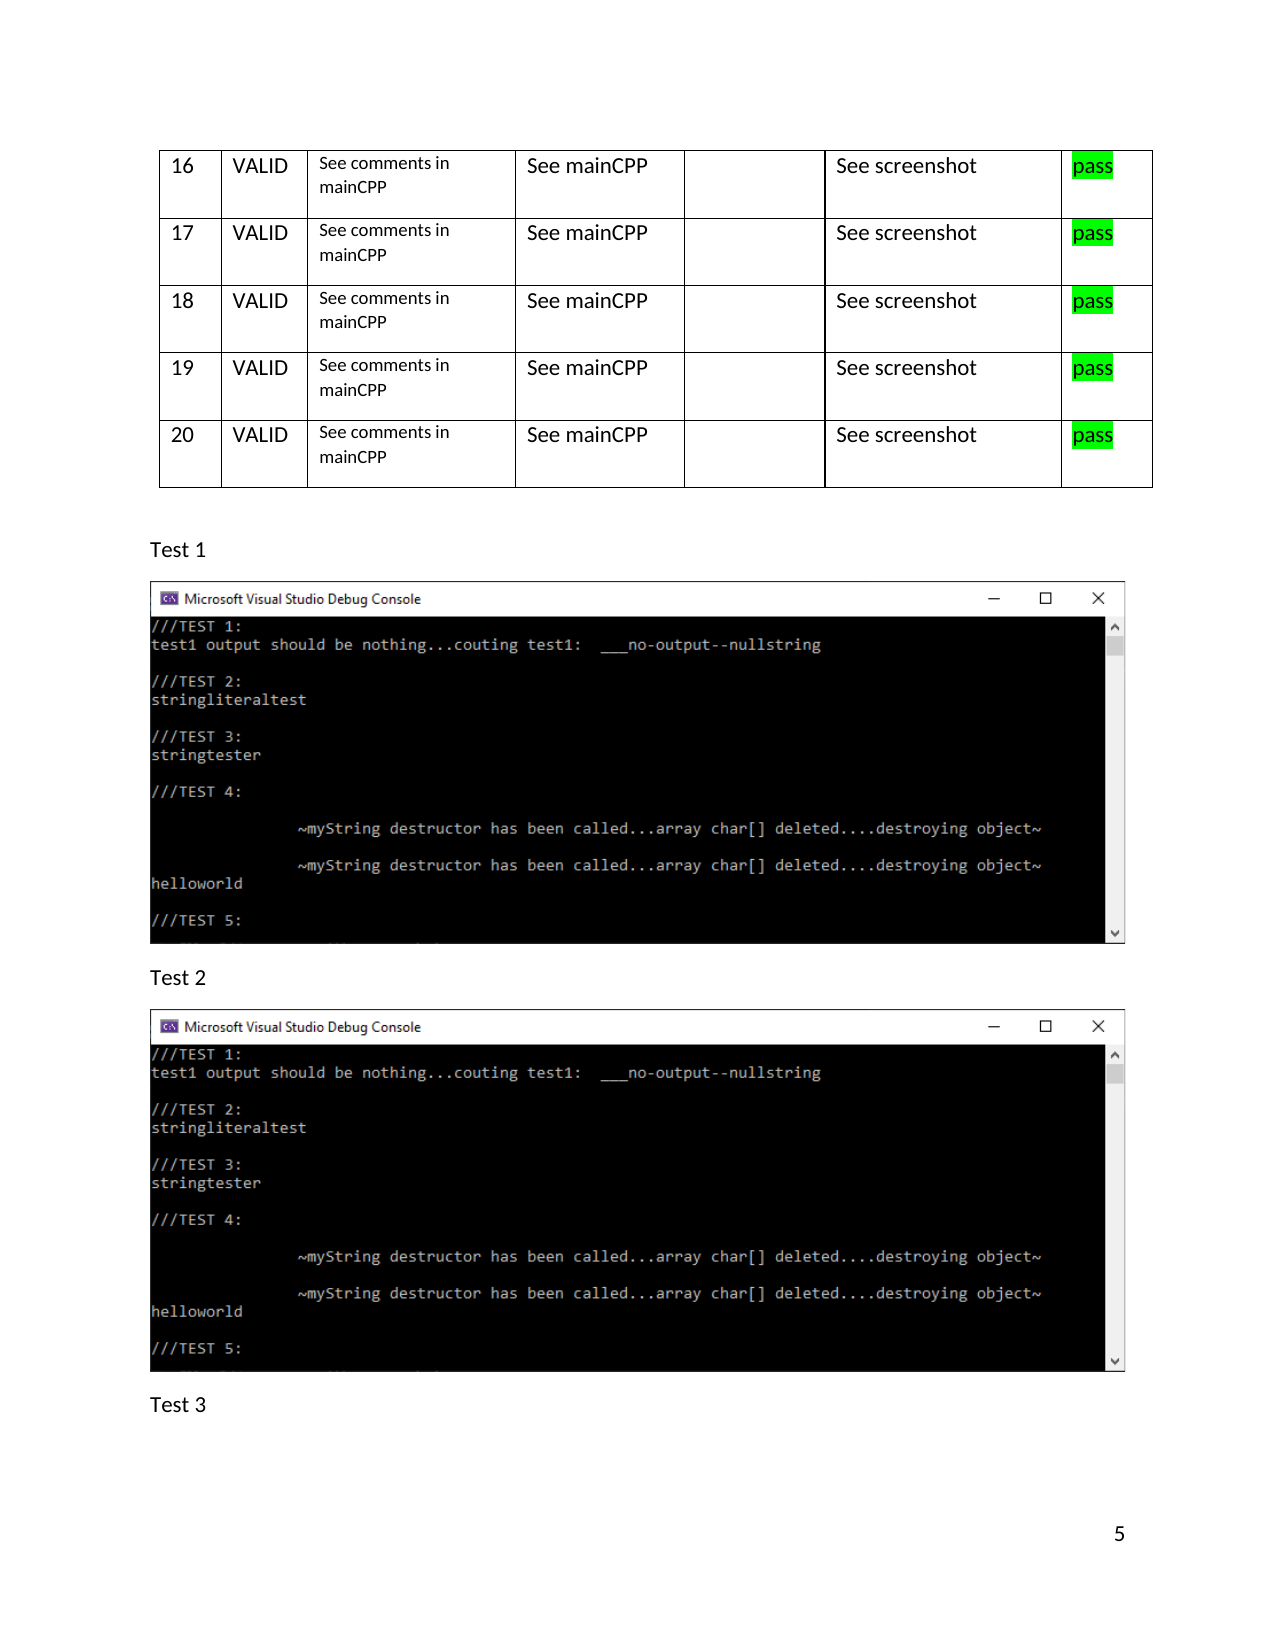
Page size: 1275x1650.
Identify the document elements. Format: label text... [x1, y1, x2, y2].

table_cell VALID [222, 286, 307, 352]
table_cell pass [1062, 353, 1152, 419]
table_cell See screenshot [826, 286, 1061, 352]
table_cell See screenshot [826, 421, 1061, 487]
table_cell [308, 151, 515, 217]
picture [150, 581, 1125, 944]
table_cell pass [1062, 219, 1152, 285]
table_cell See comments in mainCPP [308, 353, 515, 419]
table_cell 20 [160, 421, 221, 487]
table_cell [685, 353, 824, 419]
table_cell VALID [222, 421, 307, 487]
table_cell pass [1062, 151, 1152, 217]
table_cell 17 [160, 219, 221, 285]
table_cell See mainCPP [516, 286, 684, 352]
table_cell [685, 286, 824, 352]
table_cell See comments in mainCPP [308, 219, 515, 285]
table_cell VALID [222, 151, 307, 217]
text Test 3 [150, 1391, 1125, 1418]
table_cell See comments in mainCPP [308, 286, 515, 352]
table_cell See mainCPP [516, 353, 684, 419]
table_cell VALID [222, 219, 307, 285]
table_cell See mainCPP [516, 151, 684, 217]
table_cell See mainCPP [516, 219, 684, 285]
table_cell VALID [222, 353, 307, 419]
picture [150, 1009, 1125, 1372]
table_cell See screenshot [826, 219, 1061, 285]
table_cell 18 [160, 286, 221, 352]
table_cell [685, 151, 824, 217]
table_cell pass [1062, 421, 1152, 487]
table_cell See comments in mainCPP [308, 421, 515, 487]
table_cell 19 [160, 353, 221, 419]
text Test 1 [150, 535, 1125, 563]
table_cell 16 [160, 151, 221, 217]
table_cell See mainCPP [516, 421, 684, 487]
table_cell [685, 421, 824, 487]
text Test 2 [150, 963, 1125, 991]
table_cell pass [1062, 286, 1152, 352]
table_cell See screenshot [826, 151, 1061, 217]
table_cell See screenshot [826, 353, 1061, 419]
table_cell [685, 219, 824, 285]
